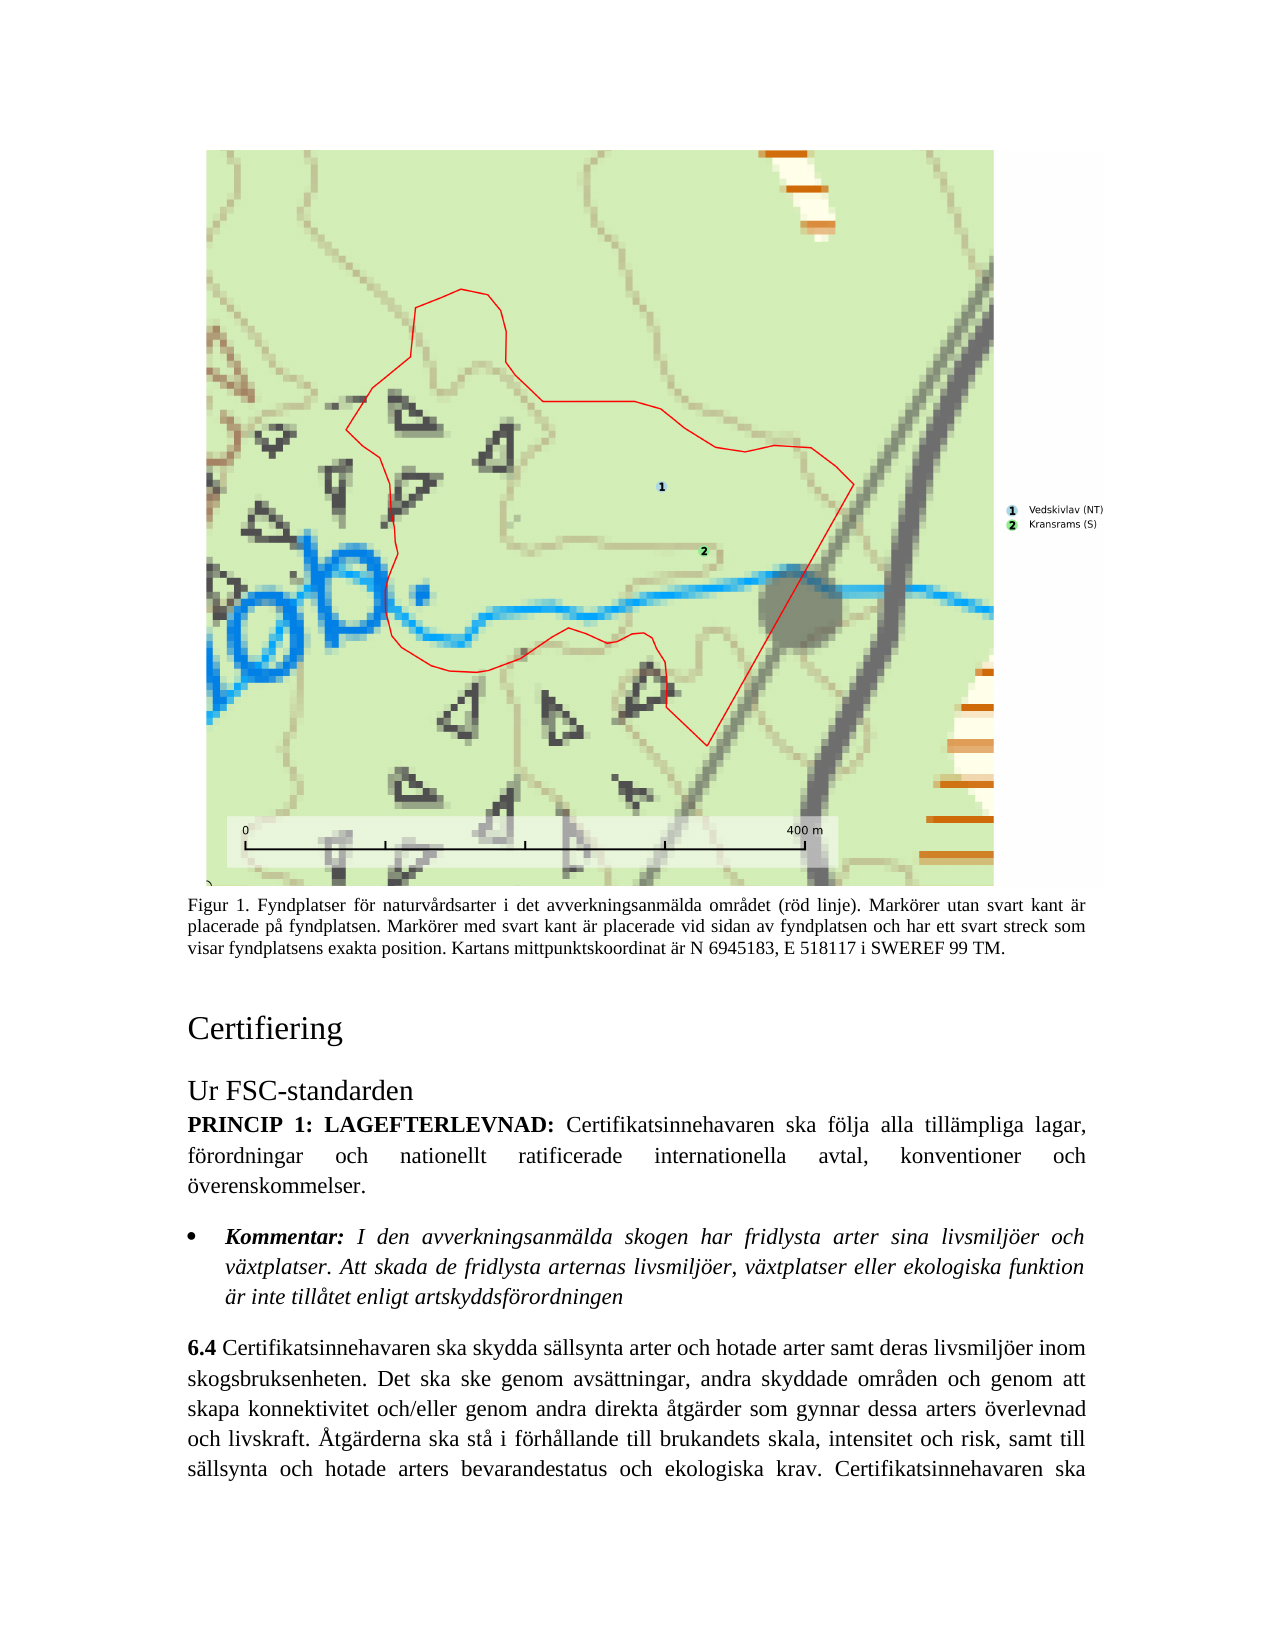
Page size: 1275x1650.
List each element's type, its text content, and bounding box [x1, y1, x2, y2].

picture [206, 150, 1107, 886]
subtitle Certifiering [187, 1008, 1087, 1046]
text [187, 1334, 1087, 1482]
text Figur 1. Fyndplatser för naturvårdsarter i det avverkningsanmälda området (röd linje). Markörer utan svart kant är placerade på fyndplatsen. Markörer med svart kant är placerade vid sidan av fyndplatsen och har ett svart streck som visar fyndplatsens exakta position. Kartans mittpunktskoordinat är N 6945183, E 518117 i SWEREF 99 TM. [187, 893, 1087, 958]
subtitle Ur FSC-standarden [187, 1073, 1087, 1107]
list Kommentar: I den avverkningsanmälda skogen har fridlysta arter sina livsmiljöer och växtplatser. Att skada de fridlysta arternas livsmiljöer, växtplatser eller ekologiska funktion är inte tillåtet enligt artskyddsförordningen [187, 1223, 1087, 1310]
text PRINCIP 1: LAGEFTERLEVNAD: Certifikatsinnehavaren ska följa alla tillämpliga lagar, förordningar och nationellt ratificerade internationella avtal, konventioner och överenskommelser. [187, 1112, 1087, 1198]
